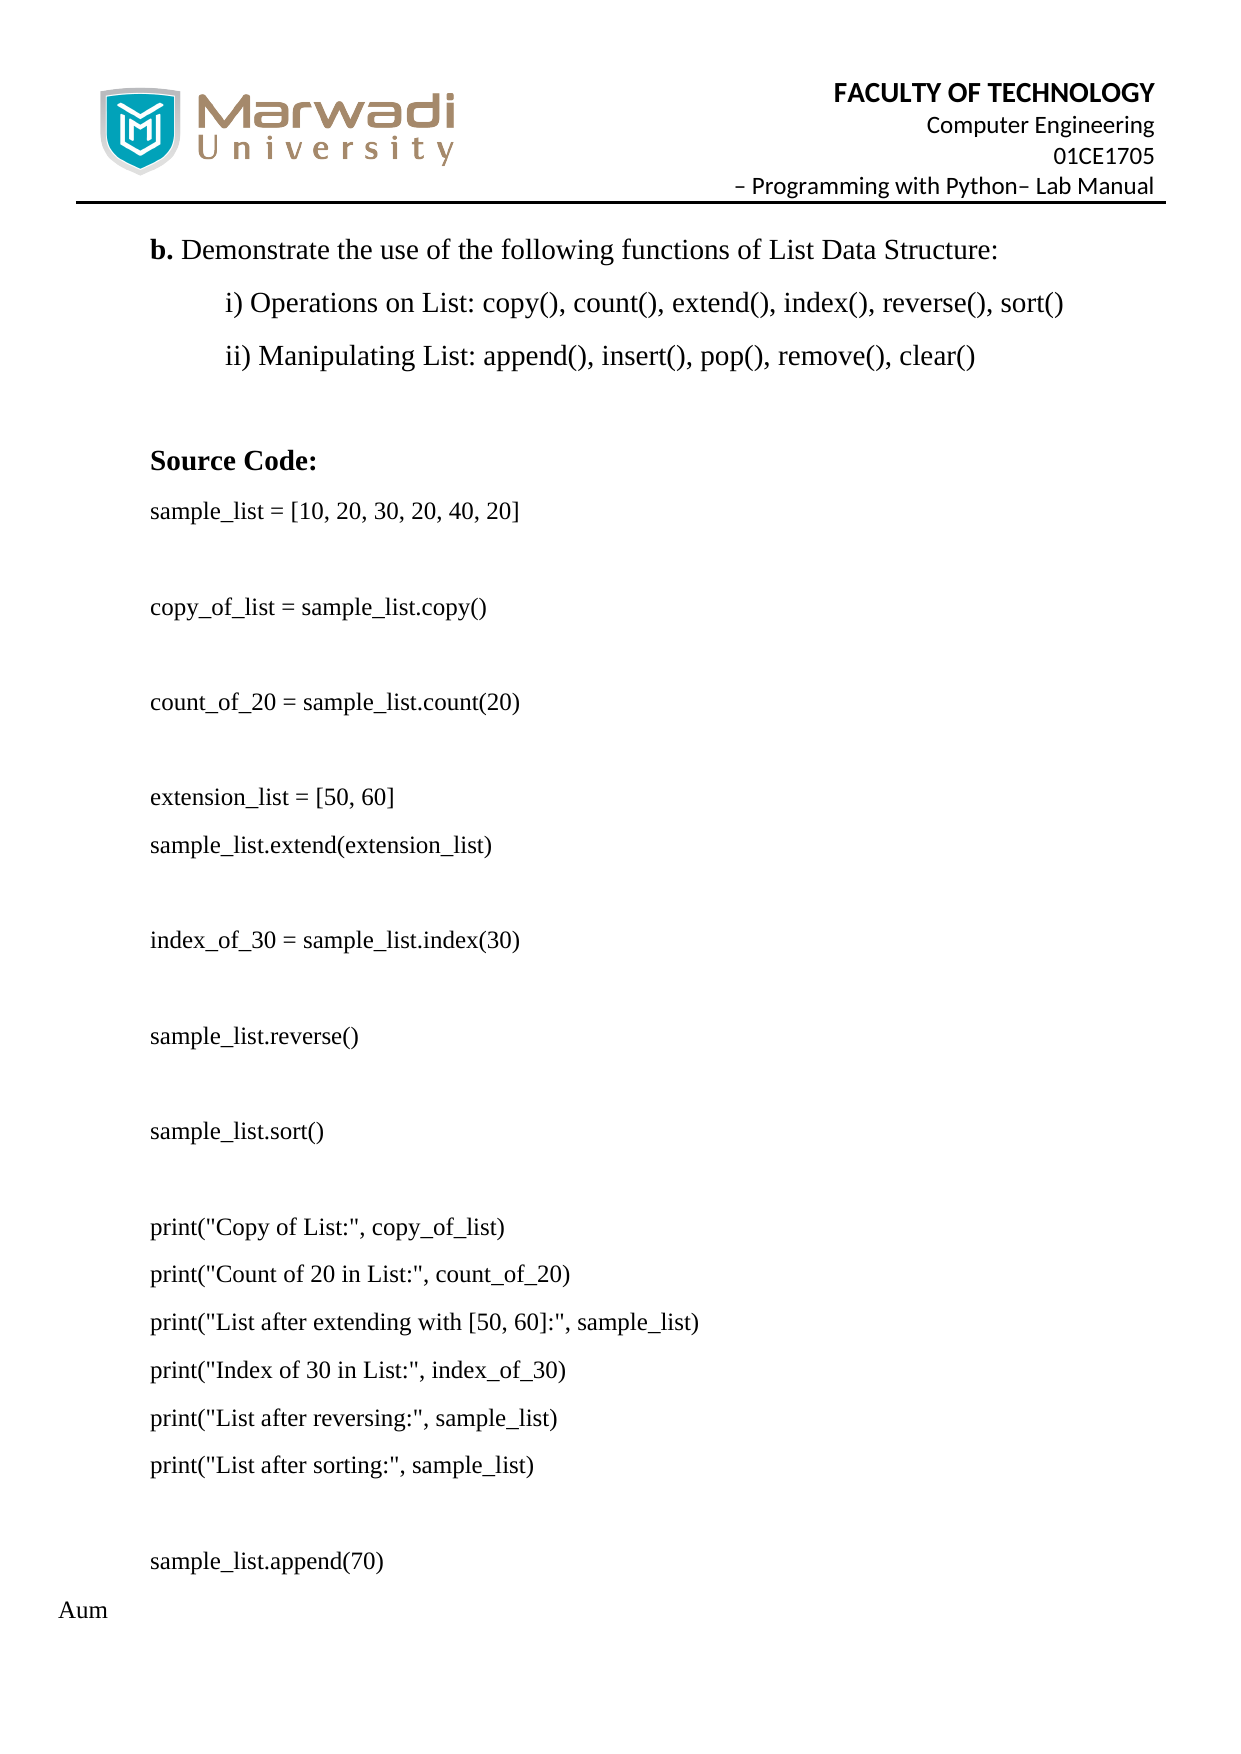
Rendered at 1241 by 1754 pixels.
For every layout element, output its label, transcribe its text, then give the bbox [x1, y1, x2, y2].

text sample_list.sort() [150, 1116, 1090, 1145]
text index_of_30 = sample_list.index(30) [150, 926, 1090, 954]
text sample_list = [10, 20, 30, 20, 40, 20] [150, 496, 1090, 525]
text count_of_20 = sample_list.count(20) [150, 687, 1090, 716]
text Source Code: [150, 443, 1090, 477]
text i) Operations on List: copy(), count(), extend(), index(), reverse(), sort() [225, 285, 1090, 318]
text b. Demonstrate the use of the following functions of List Data Structure: [150, 232, 1090, 266]
text sample_list.append(70) [150, 1546, 1090, 1574]
text copy_of_list = sample_list.copy() [150, 592, 1090, 620]
text print("Count of 20 in List:", count_of_20) [150, 1259, 1090, 1288]
text print("Index of 30 in List:", index_of_30) [150, 1355, 1090, 1384]
text sample_list.reverse() [150, 1021, 1090, 1050]
picture [87, 73, 466, 187]
text sample_list.extend(extension_list) [150, 830, 1090, 859]
text print("Copy of List:", copy_of_list) [150, 1212, 1090, 1241]
text print("List after extending with [50, 60]:", sample_list) [150, 1307, 1090, 1336]
text print("List after sorting:", sample_list) [150, 1450, 1090, 1479]
text print("List after reversing:", sample_list) [150, 1403, 1090, 1431]
text ii) Manipulating List: append(), insert(), pop(), remove(), clear() [225, 338, 1090, 371]
text extension_list = [50, 60] [150, 782, 1090, 811]
